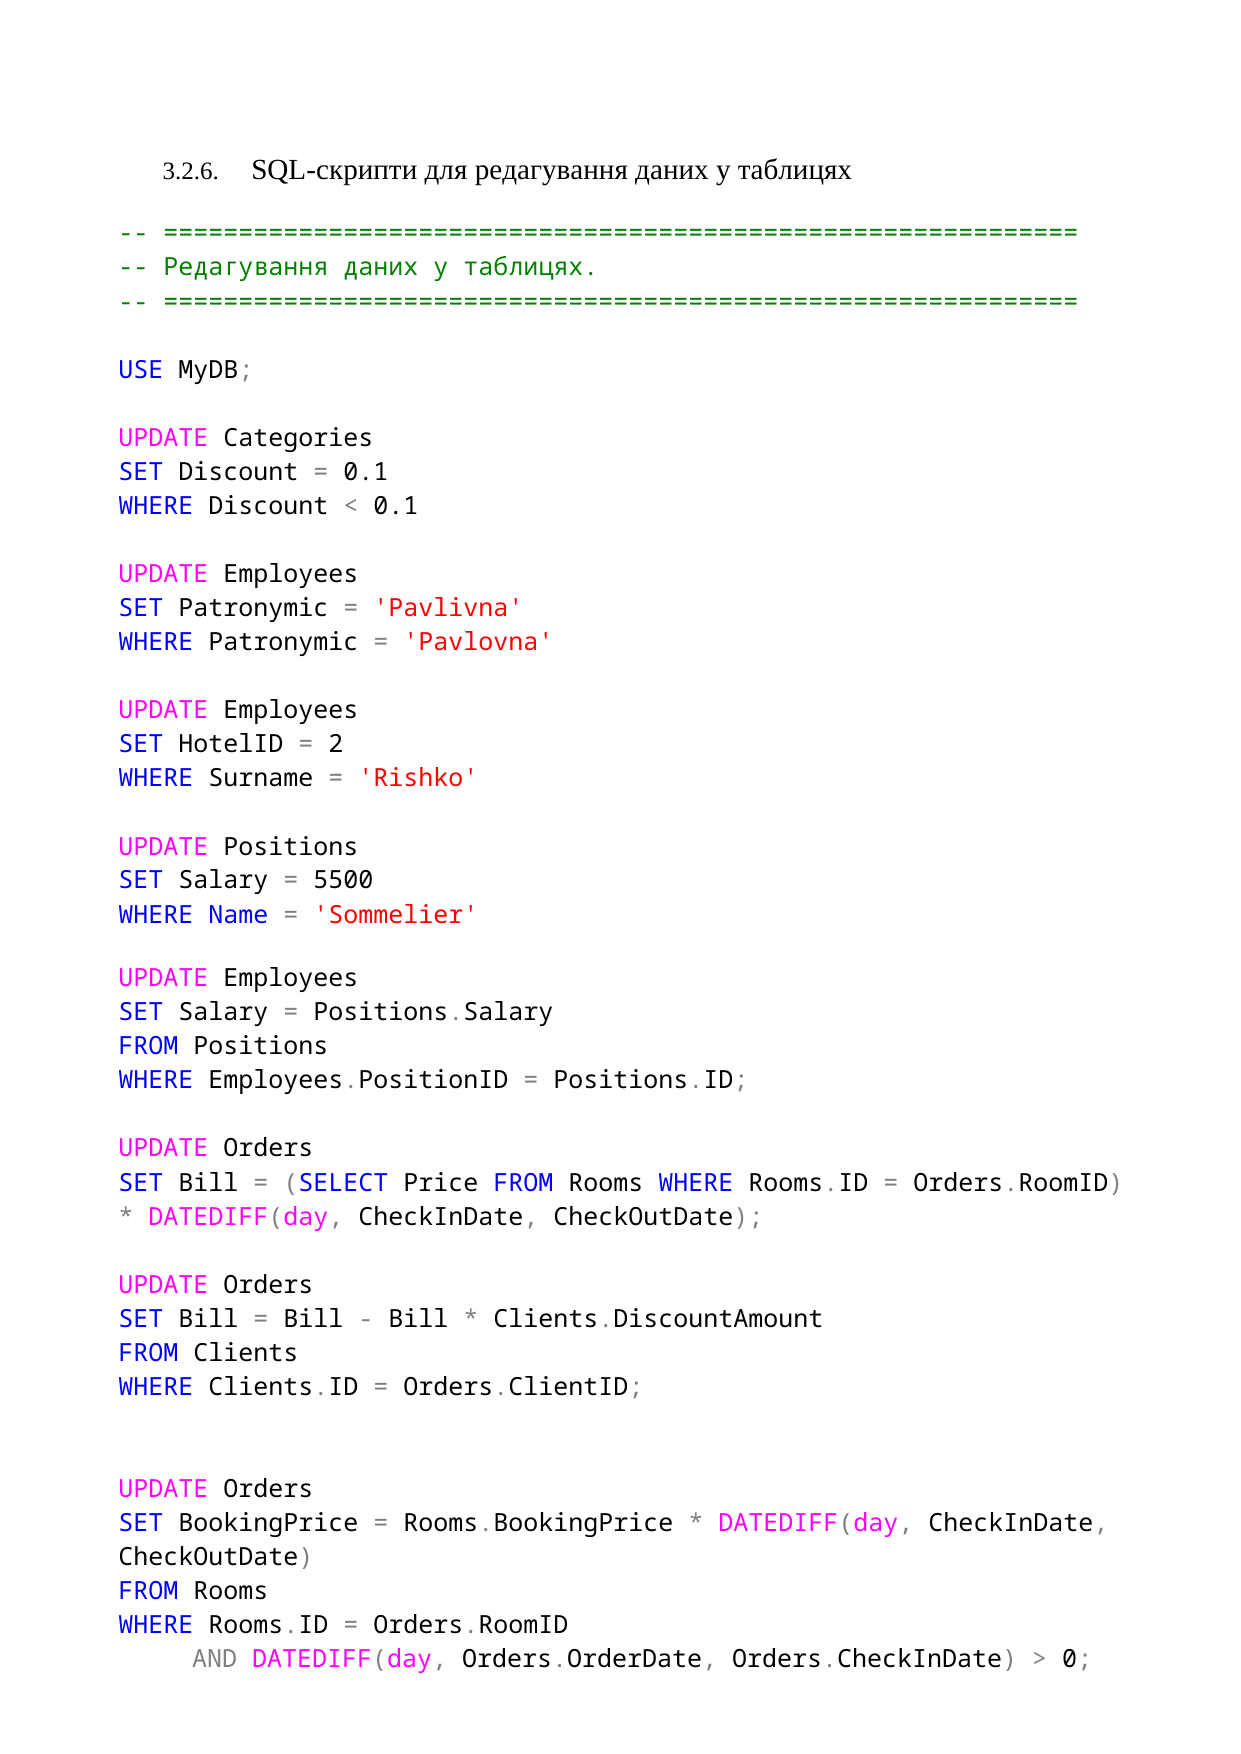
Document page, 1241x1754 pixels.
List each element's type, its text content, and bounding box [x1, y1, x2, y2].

text WHERE Rooms.ID = Orders.RoomID [118, 1607, 1152, 1641]
text UPDATE Positions [118, 828, 1152, 862]
text SET Bill = Bill - Bill * Clients.DiscountAmount [118, 1300, 1152, 1334]
text WHERE Name = 'Sommelier' [118, 896, 1152, 930]
text UPDATE Employees [118, 960, 1152, 994]
text UPDATE Orders [118, 1471, 1152, 1505]
text SET HotelID = 2 [118, 726, 1152, 760]
text UPDATE Orders [118, 1266, 1152, 1300]
text -- Редагування даних у таблицях. [118, 249, 1152, 283]
text WHERE Patronymic = 'Pavlovna' [118, 624, 1152, 658]
text WHERE Discount < 0.1 [118, 487, 1152, 522]
text SET Salary = Positions.Salary [118, 994, 1152, 1028]
text WHERE Surname = 'Rishko' [118, 760, 1152, 794]
text SET Discount = 0.1 [118, 453, 1152, 487]
text FROM Positions [118, 1028, 1152, 1062]
text UPDATE Employees [118, 692, 1152, 726]
text UPDATE Orders [118, 1130, 1152, 1164]
text FROM Clients [118, 1334, 1152, 1368]
text UPDATE Categories [118, 419, 1152, 453]
text AND DATEDIFF(day, Orders.OrderDate, Orders.CheckInDate) > 0; [118, 1641, 1152, 1675]
text -- ============================================================= [118, 215, 1152, 249]
text SET Bill = (SELECT Price FROM Rooms WHERE Rooms.ID = Orders.RoomID) * DATEDIFF(day, CheckInDate, CheckOutDate); [118, 1164, 1152, 1232]
text SET Salary = 5500 [118, 862, 1152, 896]
text WHERE Employees.PositionID = Positions.ID; [118, 1062, 1152, 1096]
text WHERE Clients.ID = Orders.ClientID; [118, 1368, 1152, 1403]
text FROM Rooms [118, 1573, 1152, 1607]
text USE MyDB; [118, 351, 1152, 385]
text -- ============================================================= [118, 283, 1152, 317]
list SQL-скрипти для редагування даних у таблицях [162, 152, 1152, 186]
text SET BookingPrice = Rooms.BookingPrice * DATEDIFF(day, CheckInDate, CheckOutDate) [118, 1505, 1152, 1573]
text SET Patronymic = 'Pavlivna' [118, 590, 1152, 624]
text UPDATE Employees [118, 556, 1152, 590]
